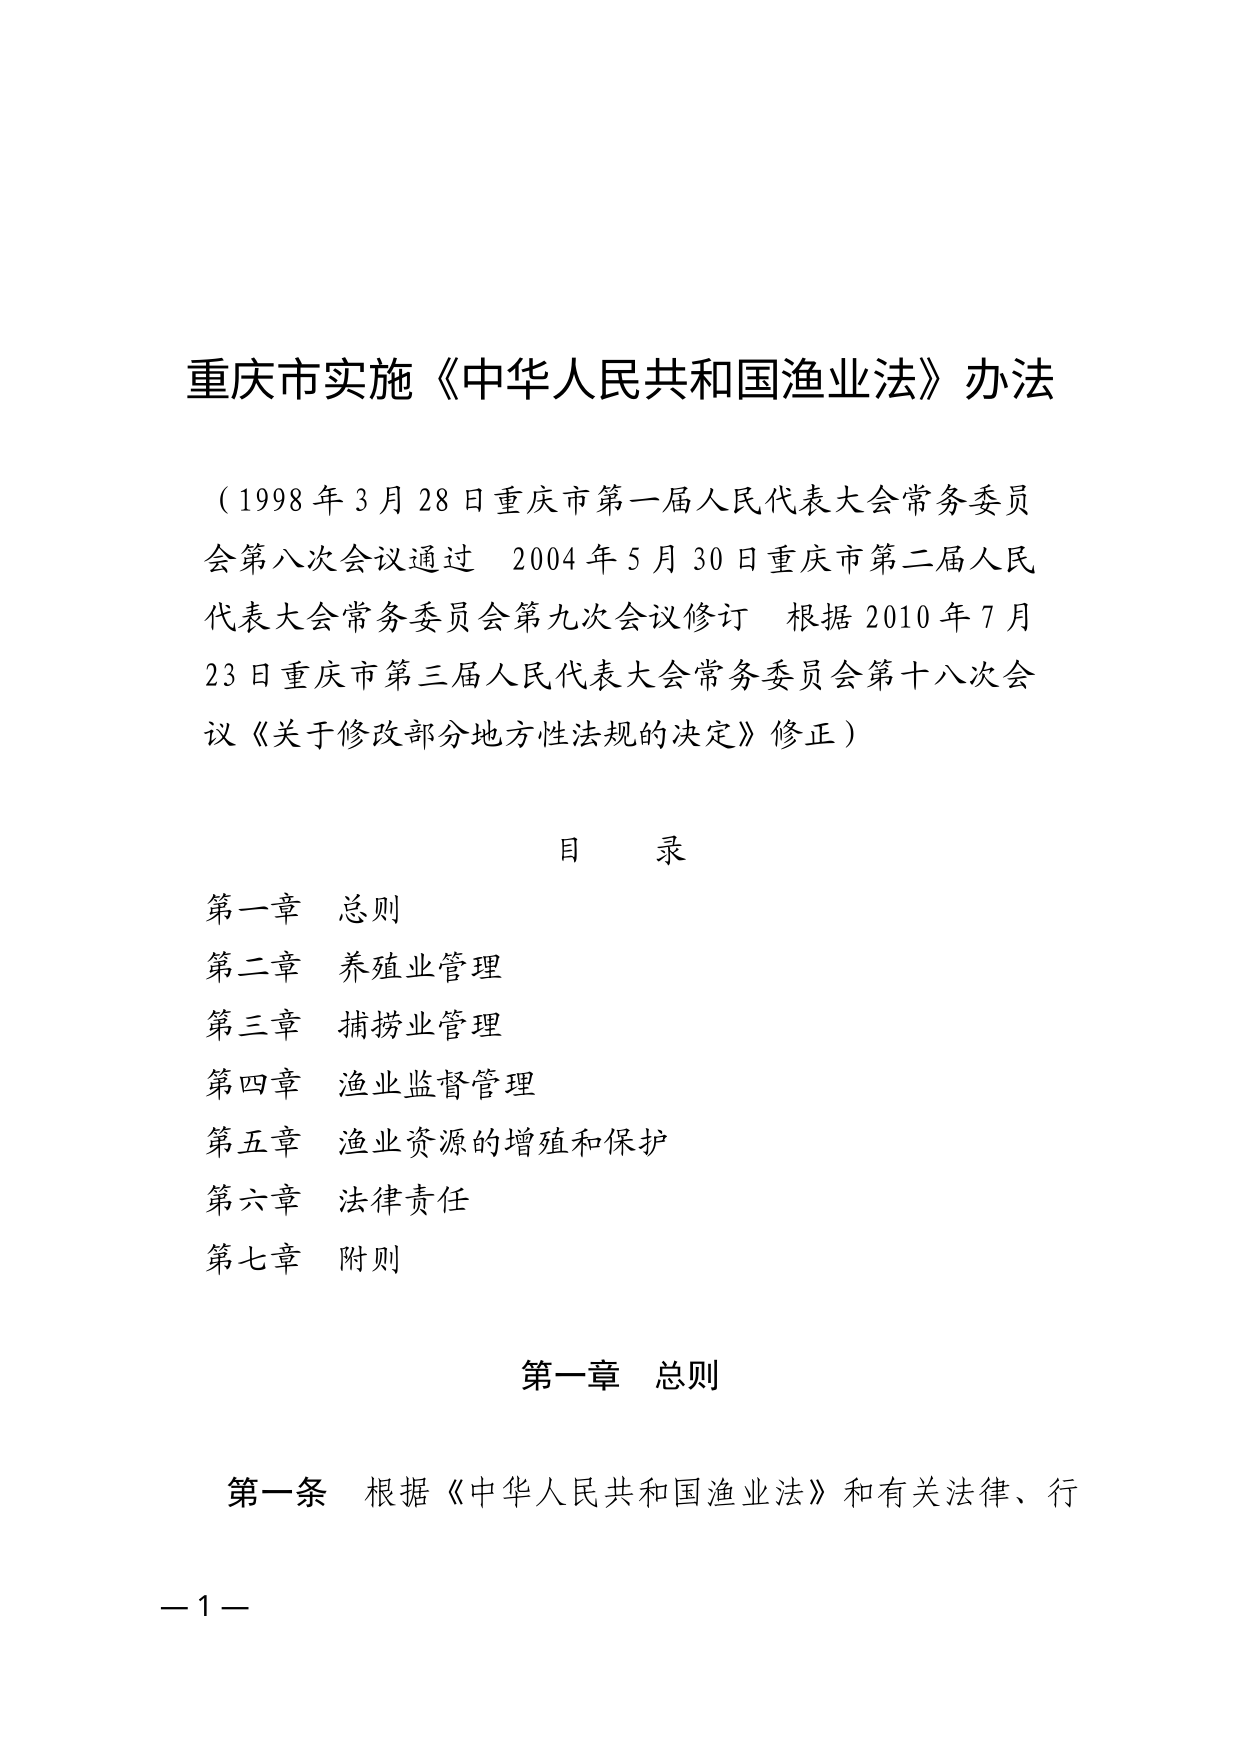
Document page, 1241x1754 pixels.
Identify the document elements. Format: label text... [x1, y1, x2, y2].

text 第一章 总则 [159, 1341, 1081, 1399]
text 第一章 总则 [203, 874, 1081, 933]
text 第七章 附则 [203, 1224, 1081, 1283]
text 第五章 渔业资源的增殖和保护 [203, 1108, 1081, 1166]
text 目 录 [159, 816, 1081, 874]
text （1998年3月28日重庆市第一届人民代表大会常务委员会第八次会议通过 2004年5月30日重庆市第二届人民代表大会常务委员会第九次会议修订 根据2010年7月23日重庆市第三届人民代表大会常务委员会第十八次会议《关于修改部分地方性法规的决定》修正） [203, 466, 1037, 758]
text 重庆市实施《中华人民共和国渔业法》办法 [159, 349, 1081, 408]
text 第六章 法律责任 [203, 1166, 1081, 1224]
text 第三章 捕捞业管理 [203, 991, 1081, 1049]
text 第二章 养殖业管理 [203, 933, 1081, 991]
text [159, 1458, 1081, 1516]
text 第四章 渔业监督管理 [203, 1049, 1081, 1108]
